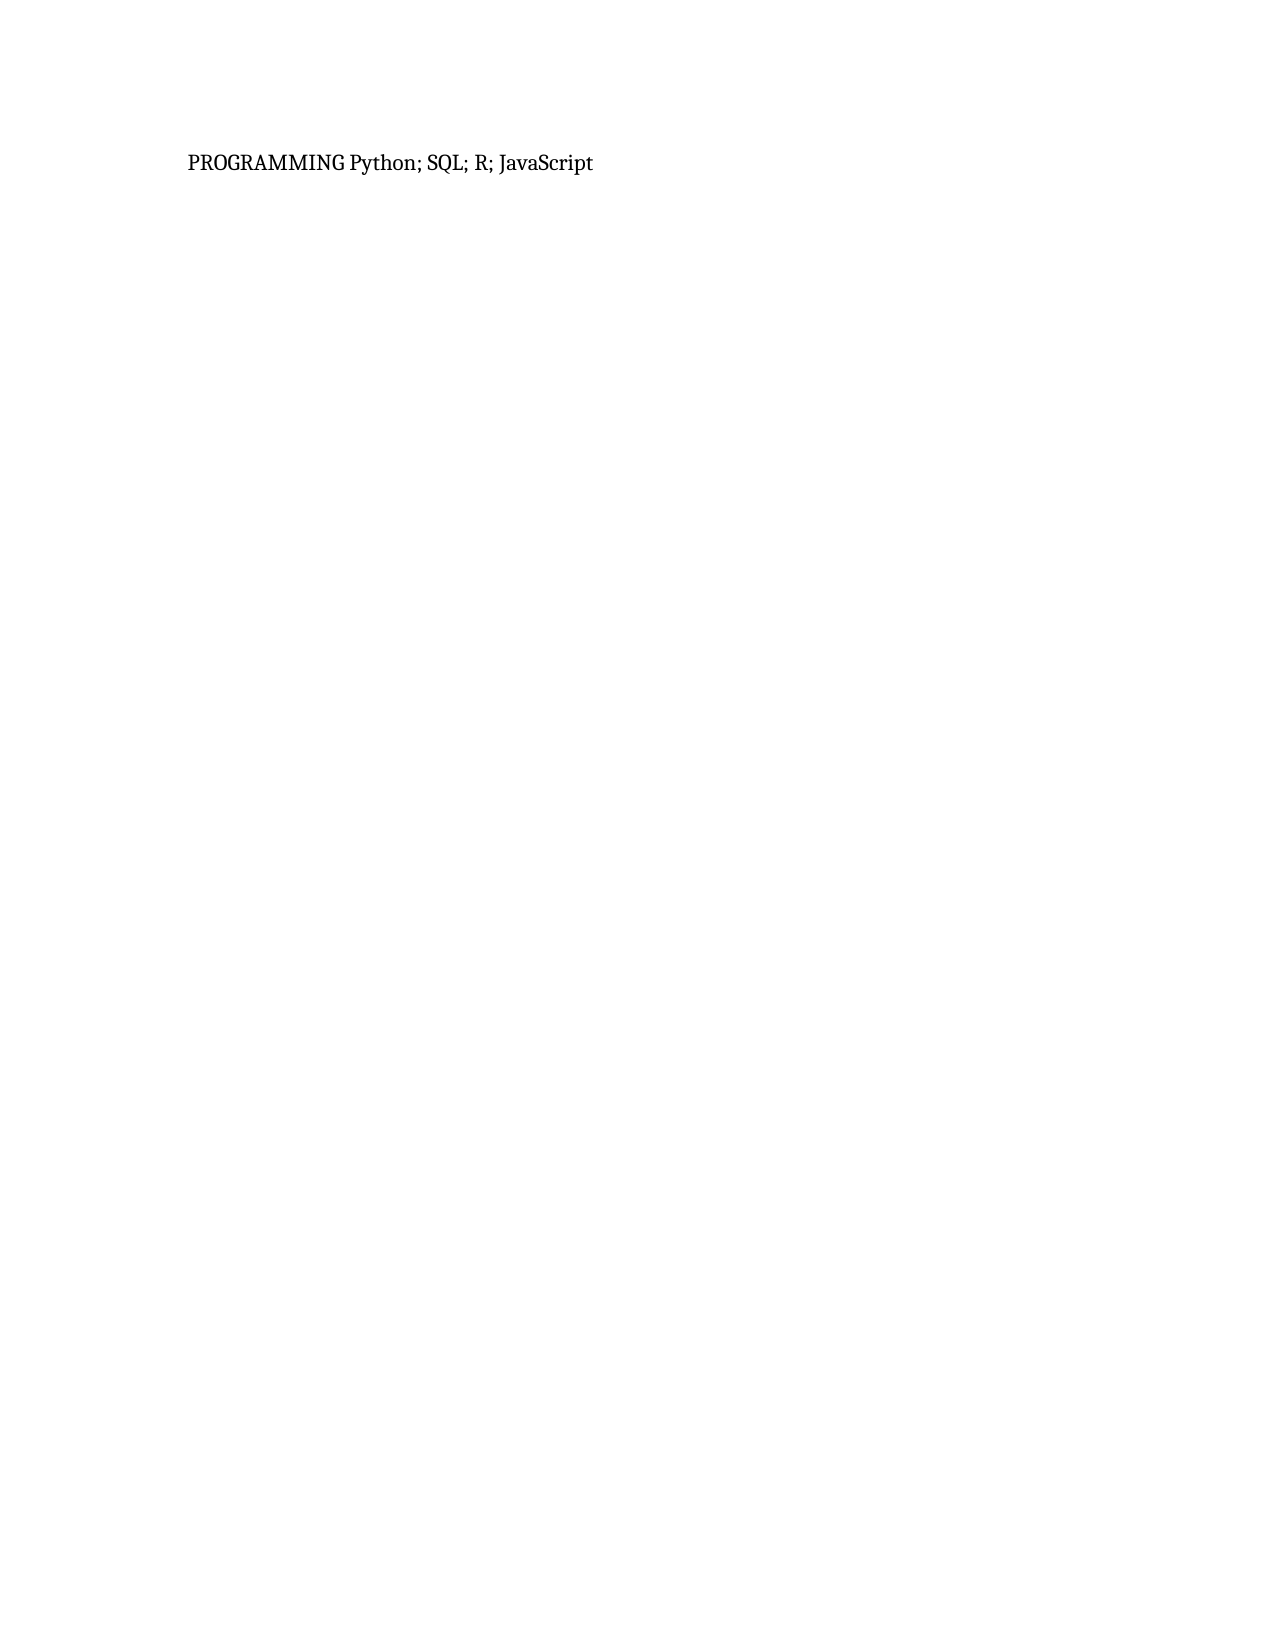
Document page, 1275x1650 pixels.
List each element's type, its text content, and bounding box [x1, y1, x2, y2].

text PROGRAMMING Python; SQL; R; JavaScript [187, 150, 1087, 176]
